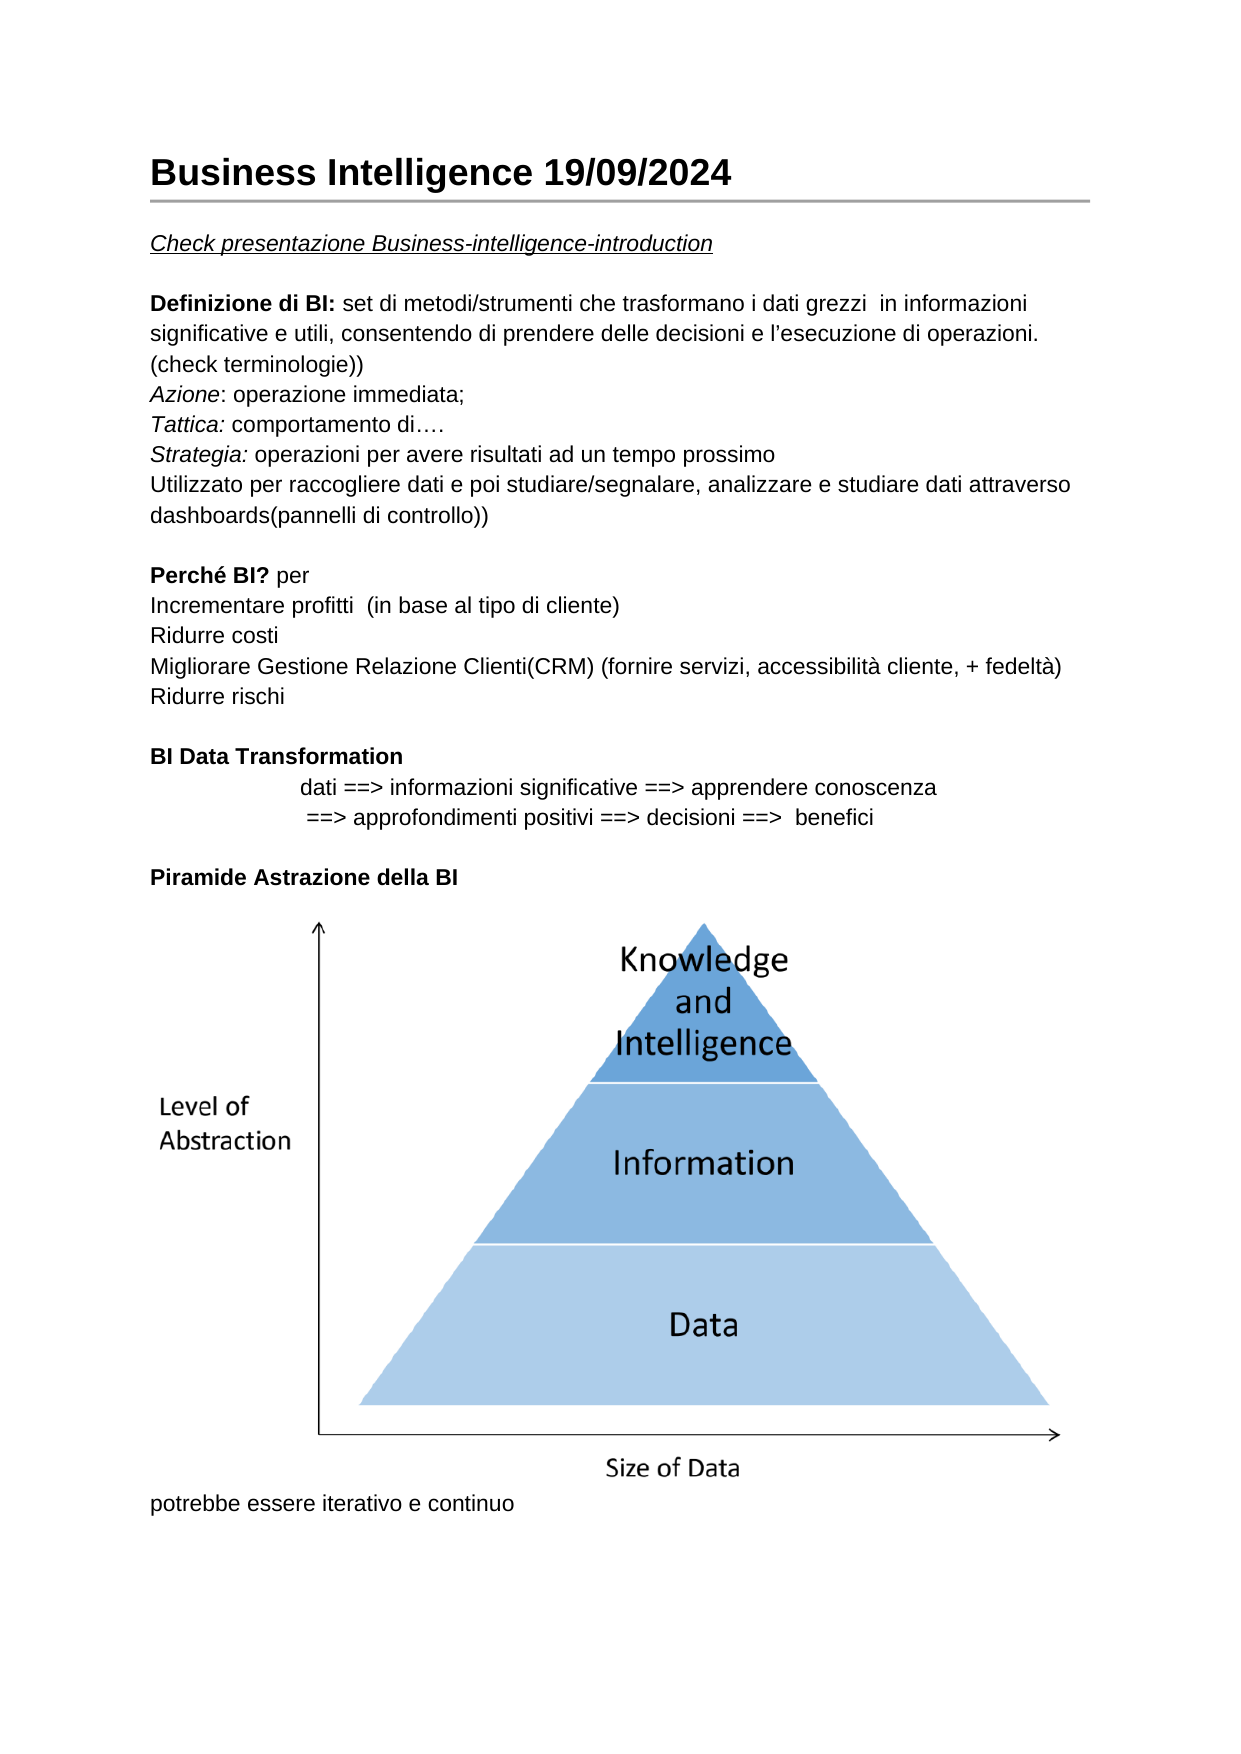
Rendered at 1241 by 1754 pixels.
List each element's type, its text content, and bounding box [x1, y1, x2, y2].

text BI Data Transformation [150, 743, 1090, 770]
picture [150, 894, 1091, 1486]
text Azione: operazione immediata; [150, 381, 1090, 407]
text (check terminologie)) [150, 351, 1090, 377]
text dati ==> informazioni significative ==> apprendere conoscenza [300, 773, 1090, 800]
text potrebbe essere iterativo e continuo [150, 1490, 1090, 1516]
text Utilizzato per raccogliere dati e poi studiare/segnalare, analizzare e studiare dati attraverso dashboards(pannelli di controllo)) [150, 471, 1090, 528]
text Check presentazione Business-intelligence-introduction [150, 230, 1090, 256]
text Tattica: comportamento di…. [150, 411, 1090, 437]
text Business Intelligence 19/09/2024 [150, 150, 1090, 193]
text ==> approfondimenti positivi ==> decisioni ==> benefici [300, 804, 1090, 830]
text Incrementare profitti (in base al tipo di cliente) [150, 592, 1090, 619]
text Migliorare Gestione Relazione Clienti(CRM) (fornire servizi, accessibilità cliente, + fedeltà) [150, 653, 1090, 679]
text Ridurre rischi [150, 683, 1090, 709]
text Definizione di BI: set di metodi/strumenti che trasformano i dati grezzi in informazioni significative e utili, consentendo di prendere delle decisioni e l’esecuzione di operazioni. [150, 290, 1090, 347]
text Piramide Astrazione della BI [150, 864, 1090, 891]
text Strategia: operazioni per avere risultati ad un tempo prossimo [150, 441, 1090, 468]
text Ridurre costi [150, 622, 1090, 649]
text Perché BI? per [150, 562, 1090, 588]
